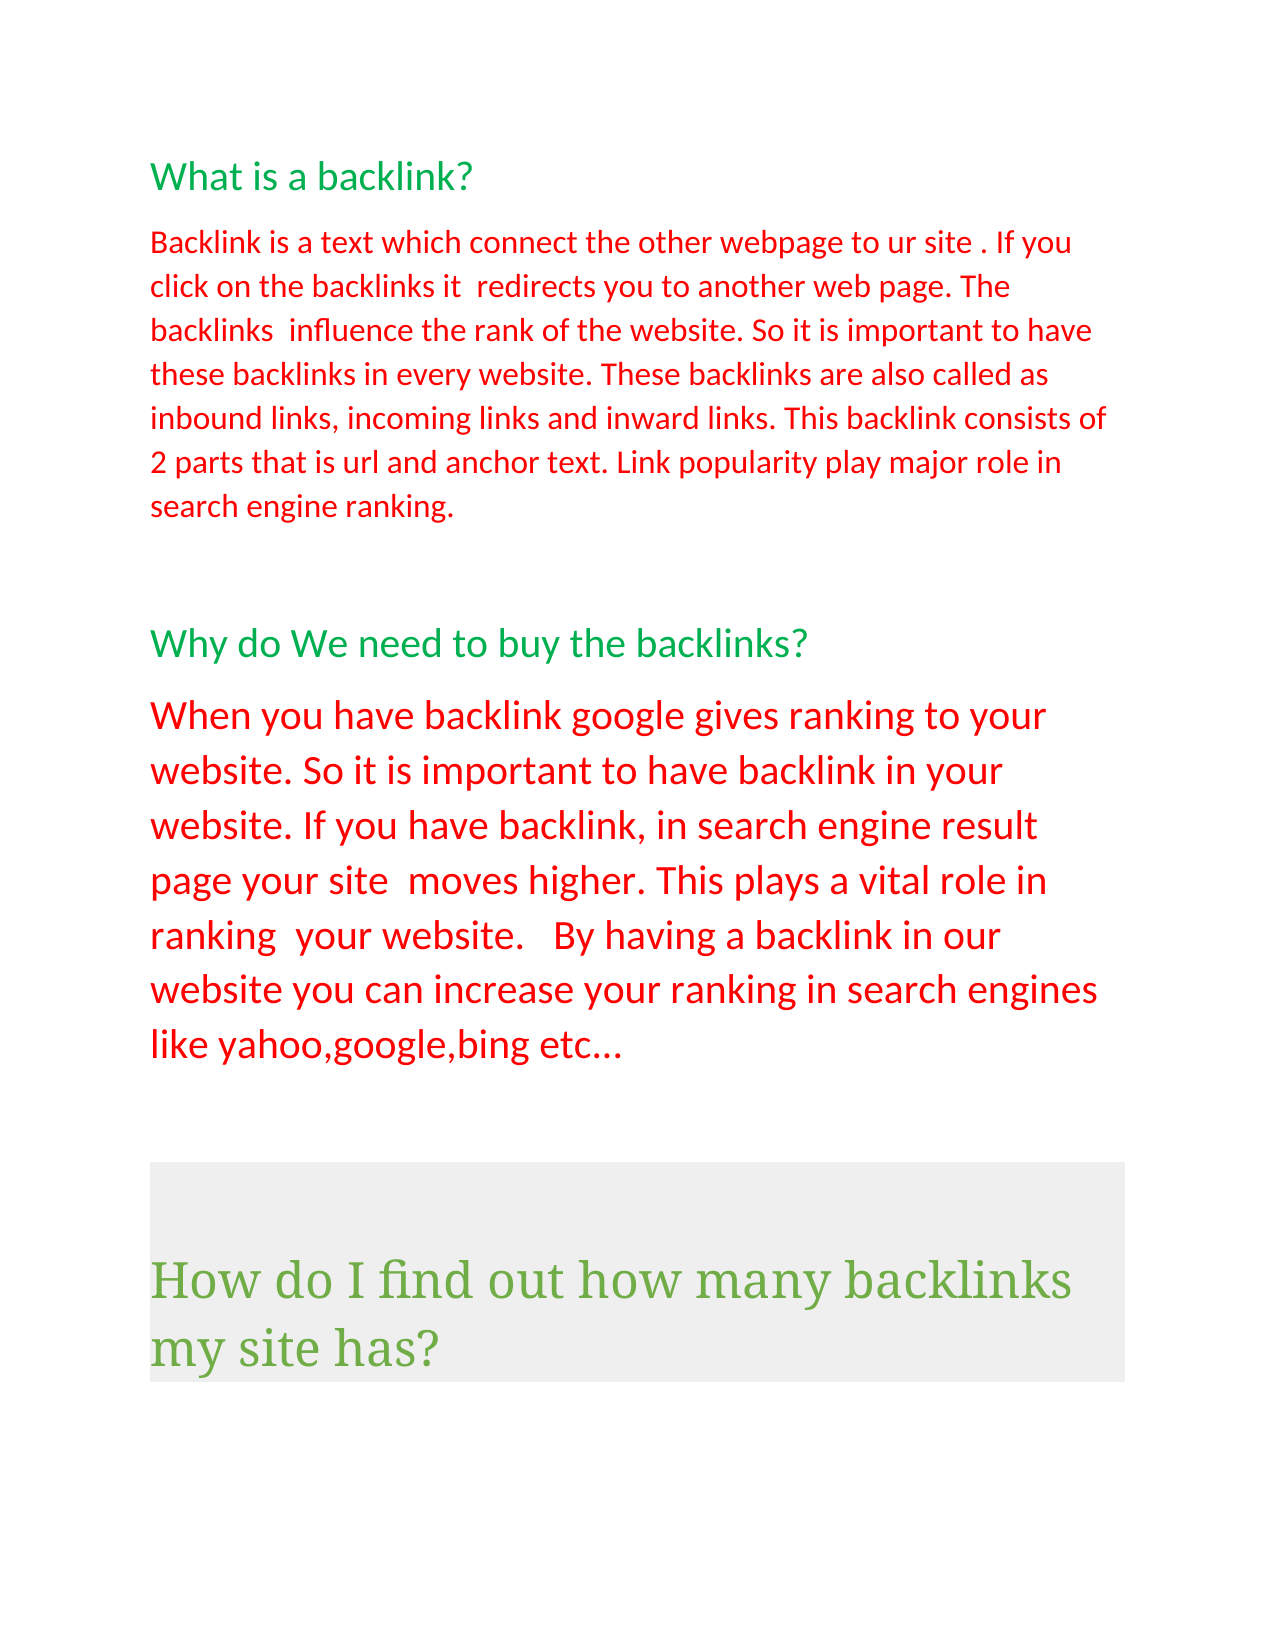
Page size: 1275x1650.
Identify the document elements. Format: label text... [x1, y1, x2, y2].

text When you have backlink google gives ranking to your website. So it is important to have backlink in your website. If you have backlink, in search engine result page your site moves higher. This plays a vital role in ranking your website. By having a backlink in our website you can increase your ranking in search engines like yahoo,google,bing etc... [150, 689, 1125, 1069]
text How do I find out how many backlinks my site has? [150, 1245, 1125, 1382]
text Why do We need to buy the backlinks? [150, 617, 1125, 668]
text What is a backlink? [150, 150, 1125, 201]
text Backlink is a text which connect the other webpage to ur site . If you click on the backlinks it redirects you to another web page. The backlinks influence the rank of the website. So it is important to have these backlinks in every website. These backlinks are also called as inbound links, incoming links and inward links. This backlink consists of 2 parts that is url and anchor text. Link popularity play major role in search engine ranking. [150, 222, 1125, 526]
